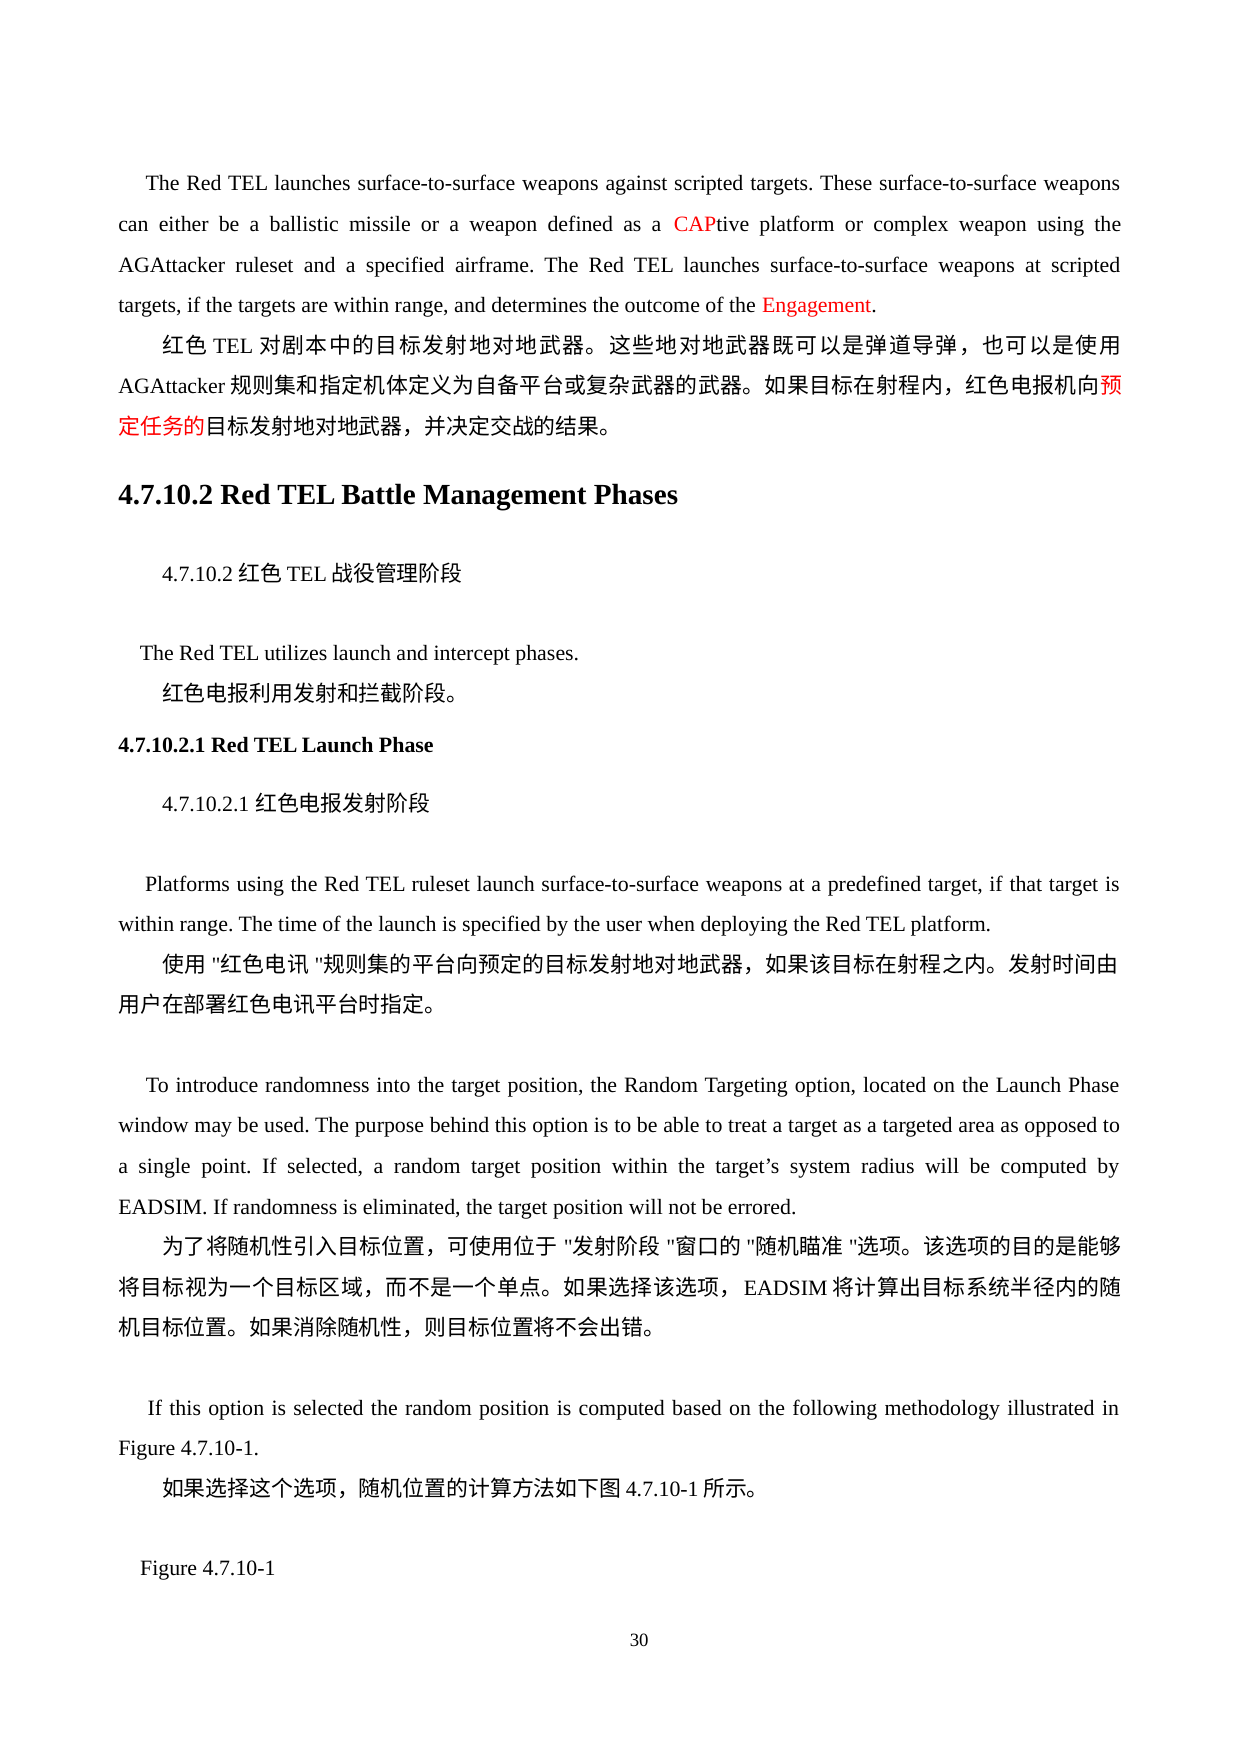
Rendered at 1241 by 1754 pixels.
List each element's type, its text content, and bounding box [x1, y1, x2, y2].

text 4.7.10.2 红色TEL战役管理阶段 [118, 556, 1122, 588]
subtitle 4.7.10.2.1 Red TEL Launch Phase [118, 728, 1122, 761]
text 红色电报利用发射和拦截阶段。 [118, 676, 1122, 708]
text 红色TEL对剧本中的目标发射地对地武器。这些地对地武器既可以是弹道导弹，也可以是使用AGAttacker规则集和指定机体定义为自备平台或复杂武器的武器。如果目标在射程内，红色电报机向预定任务的目标发射地对地武器，并决定交战的结果。 [118, 327, 1122, 441]
text 如果选择这个选项，随机位置的计算方法如下图4.7.10-1所示。 [118, 1470, 1122, 1503]
text 为了将随机性引入目标位置，可使用位于 "发射阶段 "窗口的 "随机瞄准 "选项。该选项的目的是能够将目标视为一个目标区域，而不是一个单点。如果选择该选项，EADSIM将计算出目标系统半径内的随机目标位置。如果消除随机性，则目标位置将不会出错。 [118, 1229, 1122, 1342]
text If this option is selected the random position is computed based on the following methodology illustrated in Figure 4.7.10-1. [118, 1350, 1122, 1464]
text 4.7.10.2.1 红色电报发射阶段 [118, 786, 1122, 818]
text To introduce randomness into the target position, the Random Targeting option, located on the Launch Phase window may be used. The purpose behind this option is to be able to treat a target as a targeted area as opposed to a single point. If selected, a random target position within the target’s system radius will be computed by EADSIM. If randomness is eliminated, the target position will not be errored. [118, 1027, 1122, 1222]
text Platforms using the Red TEL ruleset launch surface-to-surface weapons at a predefined target, if that target is within range. The time of the launch is specified by the user when deploying the Red TEL platform. [118, 826, 1122, 940]
subtitle 4.7.10.2 Red TEL Battle Management Phases [118, 461, 1122, 526]
text Figure 4.7.10-1 [118, 1511, 1122, 1584]
text The Red TEL utilizes launch and intercept phases. [118, 596, 1122, 669]
text 使用 "红色电讯 "规则集的平台向预定的目标发射地对地武器，如果该目标在射程之内。发射时间由用户在部署红色电讯平台时指定。 [118, 946, 1122, 1019]
